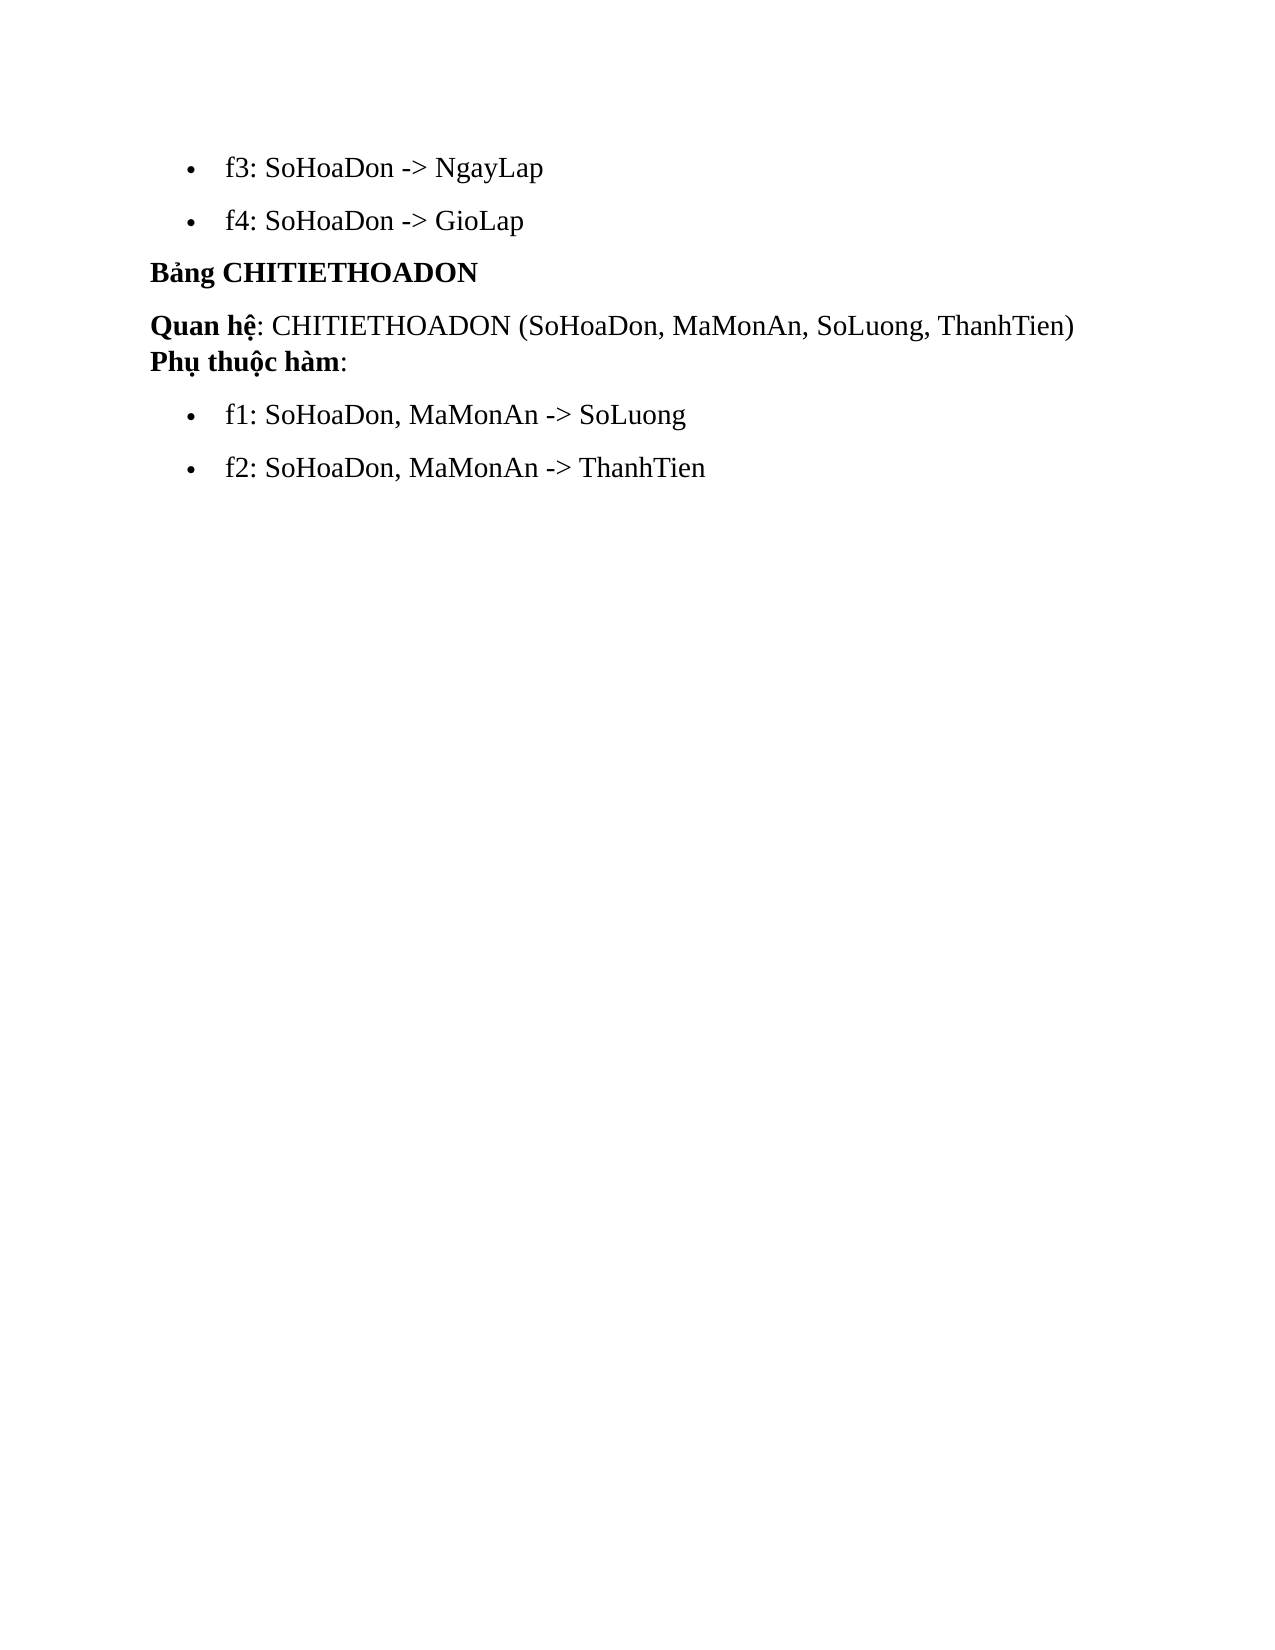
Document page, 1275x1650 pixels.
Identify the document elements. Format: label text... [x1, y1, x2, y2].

list f1: SoHoaDon, MaMonAn -> SoLuong [187, 397, 1125, 431]
list f2: SoHoaDon, MaMonAn -> ThanhTien [187, 450, 1125, 484]
text Bảng CHITIETHOADON [150, 256, 1125, 289]
list f3: SoHoaDon -> NgayLap [187, 150, 1125, 183]
list f4: SoHoaDon -> GioLap [187, 203, 1125, 236]
text Quan hệ: CHITIETHOADON (SoHoaDon, MaMonAn, SoLuong, ThanhTien) Phụ thuộc hàm: [150, 308, 1125, 378]
